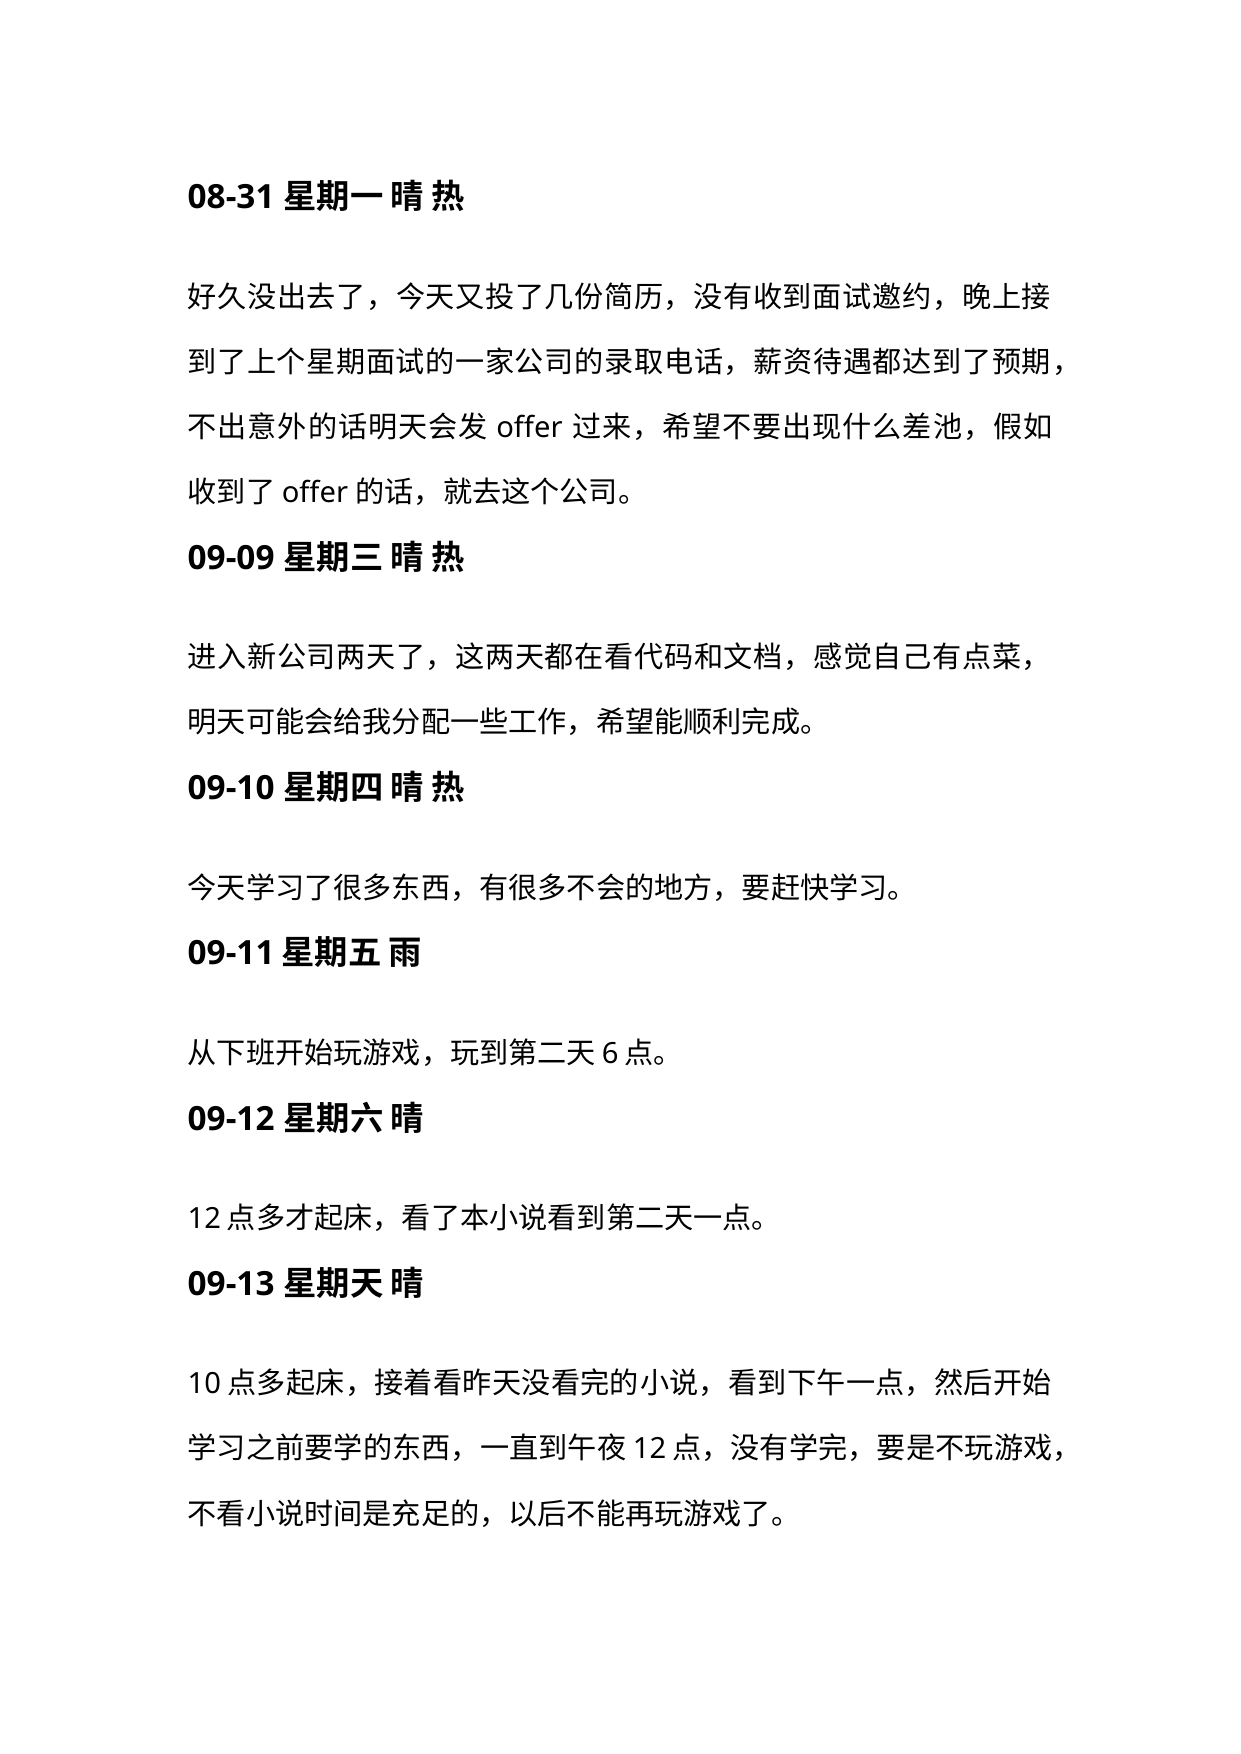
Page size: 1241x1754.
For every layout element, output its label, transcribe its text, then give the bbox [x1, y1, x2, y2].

subtitle 09-11星期五 雨 [187, 918, 1053, 983]
text 进入新公司两天了，这两天都在看代码和文档，感觉自己有点菜，明天可能会给我分配一些工作，希望能顺利完成。 [187, 623, 1053, 753]
subtitle 08-31 星期一 晴 热 [187, 162, 1053, 227]
text 12点多才起床，看了本小说看到第二天一点。 [187, 1183, 1053, 1248]
subtitle 09-10 星期四 晴 热 [187, 753, 1053, 818]
subtitle 09-12 星期六 晴 [187, 1083, 1053, 1148]
subtitle 09-13 星期天 晴 [187, 1248, 1053, 1313]
text 从下班开始玩游戏，玩到第二天6点。 [187, 1018, 1053, 1083]
subtitle 09-09 星期三 晴 热 [187, 522, 1053, 587]
text 10点多起床，接着看昨天没看完的小说，看到下午一点，然后开始学习之前要学的东西，一直到午夜12点，没有学完，要是不玩游戏，不看小说时间是充足的，以后不能再玩游戏了。 [187, 1349, 1053, 1544]
text 今天学习了很多东西，有很多不会的地方，要赶快学习。 [187, 853, 1053, 918]
text 好久没出去了，今天又投了几份简历，没有收到面试邀约，晚上接到了上个星期面试的一家公司的录取电话，薪资待遇都达到了预期，不出意外的话明天会发 offer 过来，希望不要出现什么差池，假如收到了 offer 的话，就去这个公司。 [187, 262, 1053, 522]
